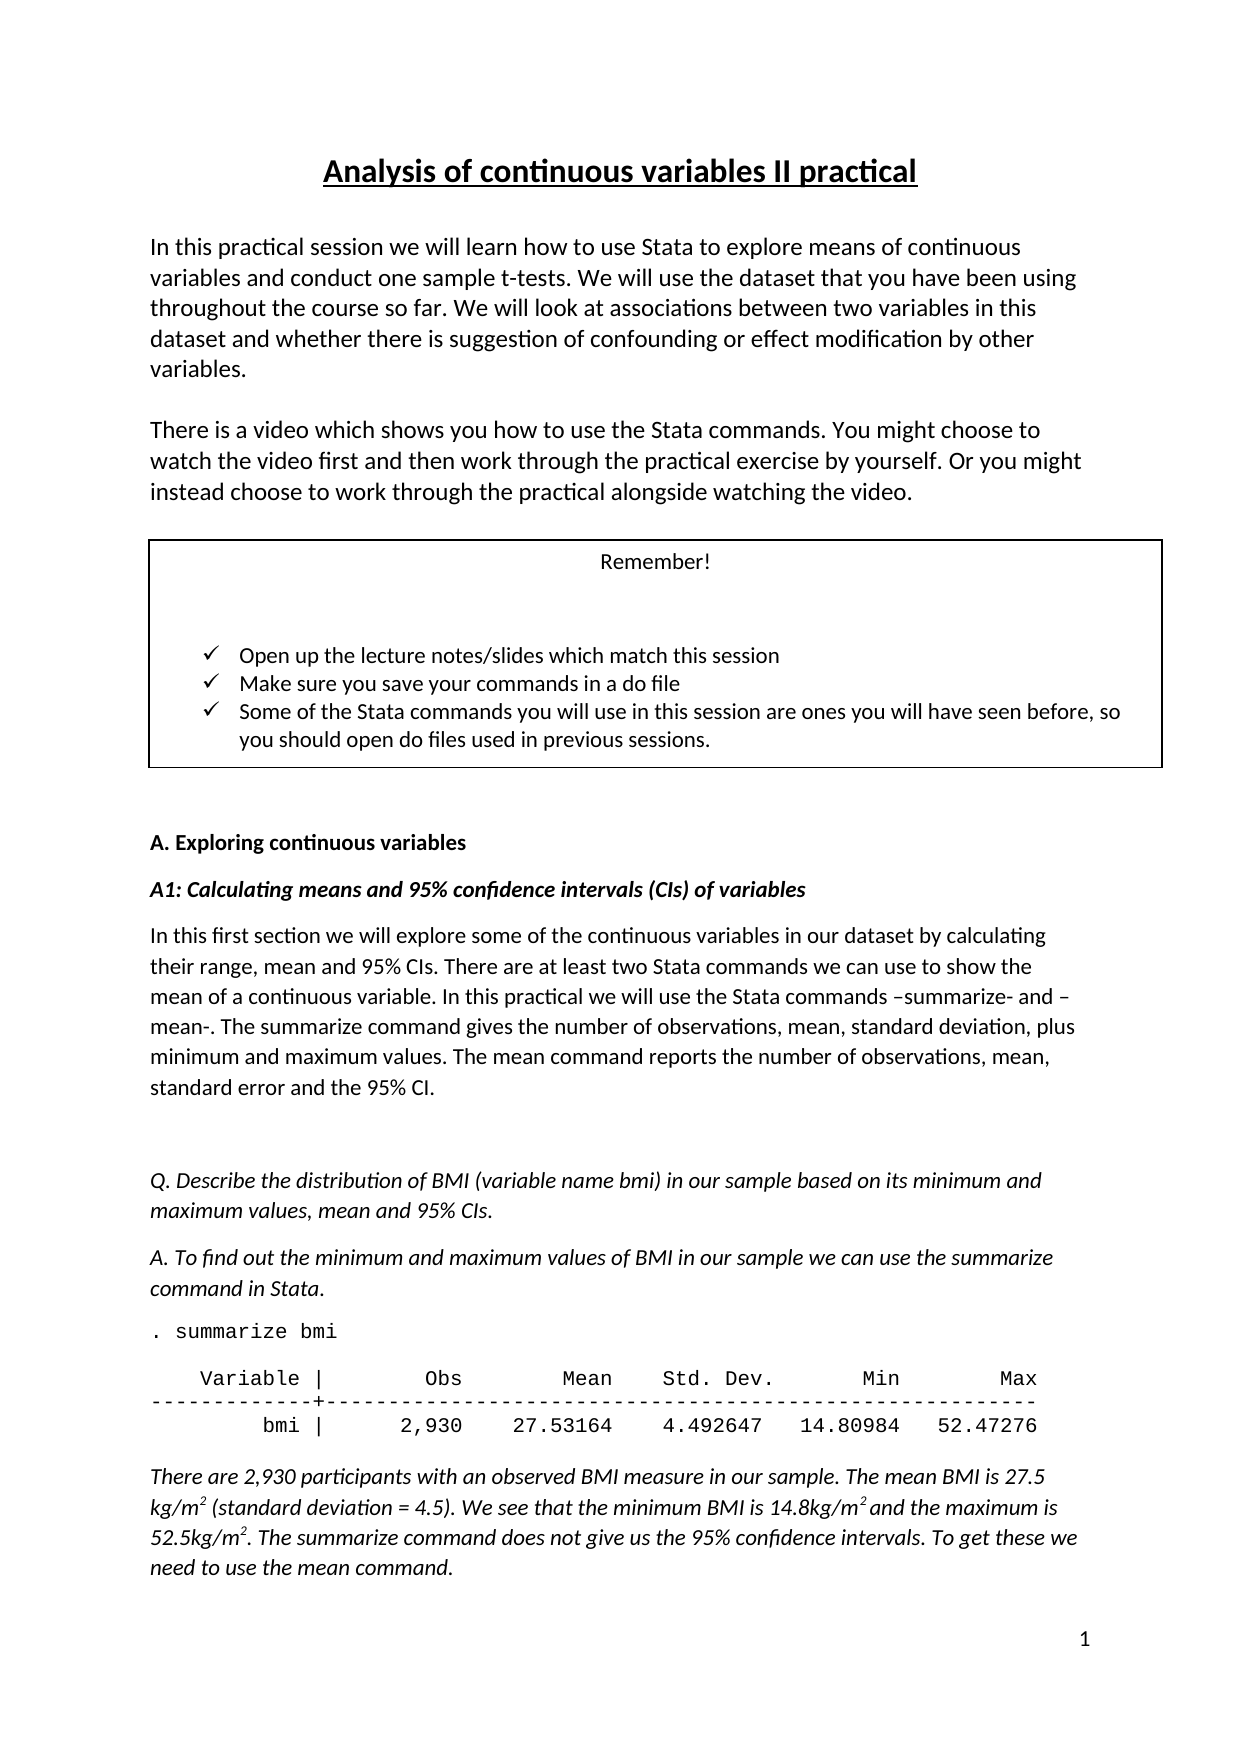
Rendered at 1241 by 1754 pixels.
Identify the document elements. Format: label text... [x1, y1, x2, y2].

text A. Exploring continuous variables [150, 828, 1090, 856]
text In this practical session we will learn how to use Stata to explore means of continuous variables and conduct one sample t-tests. We will use the dataset that you have been using throughout the course so far. We will look at associations between two variables in this dataset and whether there is suggestion of confounding or effect modification by other variables. [150, 231, 1090, 384]
text Analysis of continuous variables II practical [150, 150, 1090, 191]
text -------------+--------------------------------------------------------- [150, 1392, 1090, 1415]
text A. To find out the minimum and maximum values of BMI in our sample we can use the summarize command in Stata. [150, 1243, 1090, 1302]
list There is a video which shows you how to use the Stata commands. You might choose to watch the video first and then work through the practical exercise by yourself. Or you might instead choose to work through the practical alongside watching the video. [150, 414, 1090, 506]
text bmi | 2,930 27.53164 4.492647 14.80984 52.47276 [150, 1415, 1090, 1439]
text Variable | Obs Mean Std. Dev. Min Max [150, 1368, 1090, 1392]
text In this first section we will explore some of the continuous variables in our dataset by calculating their range, mean and 95% CIs. There are at least two Stata commands we can use to show the mean of a continuous variable. In this practical we will use the Stata commands –summarize- and –mean-. The summarize command gives the number of observations, mean, standard deviation, plus minimum and maximum values. The mean command reports the number of observations, mean, standard error and the 95% CI. [150, 922, 1090, 1101]
text A1: Calculating means and 95% confidence intervals (CIs) of variables [150, 875, 1090, 903]
text . summarize bmi [150, 1321, 1090, 1344]
text Q. Describe the distribution of BMI (variable name bmi) in our sample based on its minimum and maximum values, mean and 95% CIs. [150, 1166, 1090, 1225]
text There are 2,930 participants with an observed BMI measure in our sample. The mean BMI is 27.5 kg/m2 (standard deviation = 4.5). We see that the minimum BMI is 14.8kg/m2 and the maximum is 52.5kg/m2. The summarize command does not give us the 95% confidence intervals. To get these we need to use the mean command. [150, 1462, 1090, 1581]
